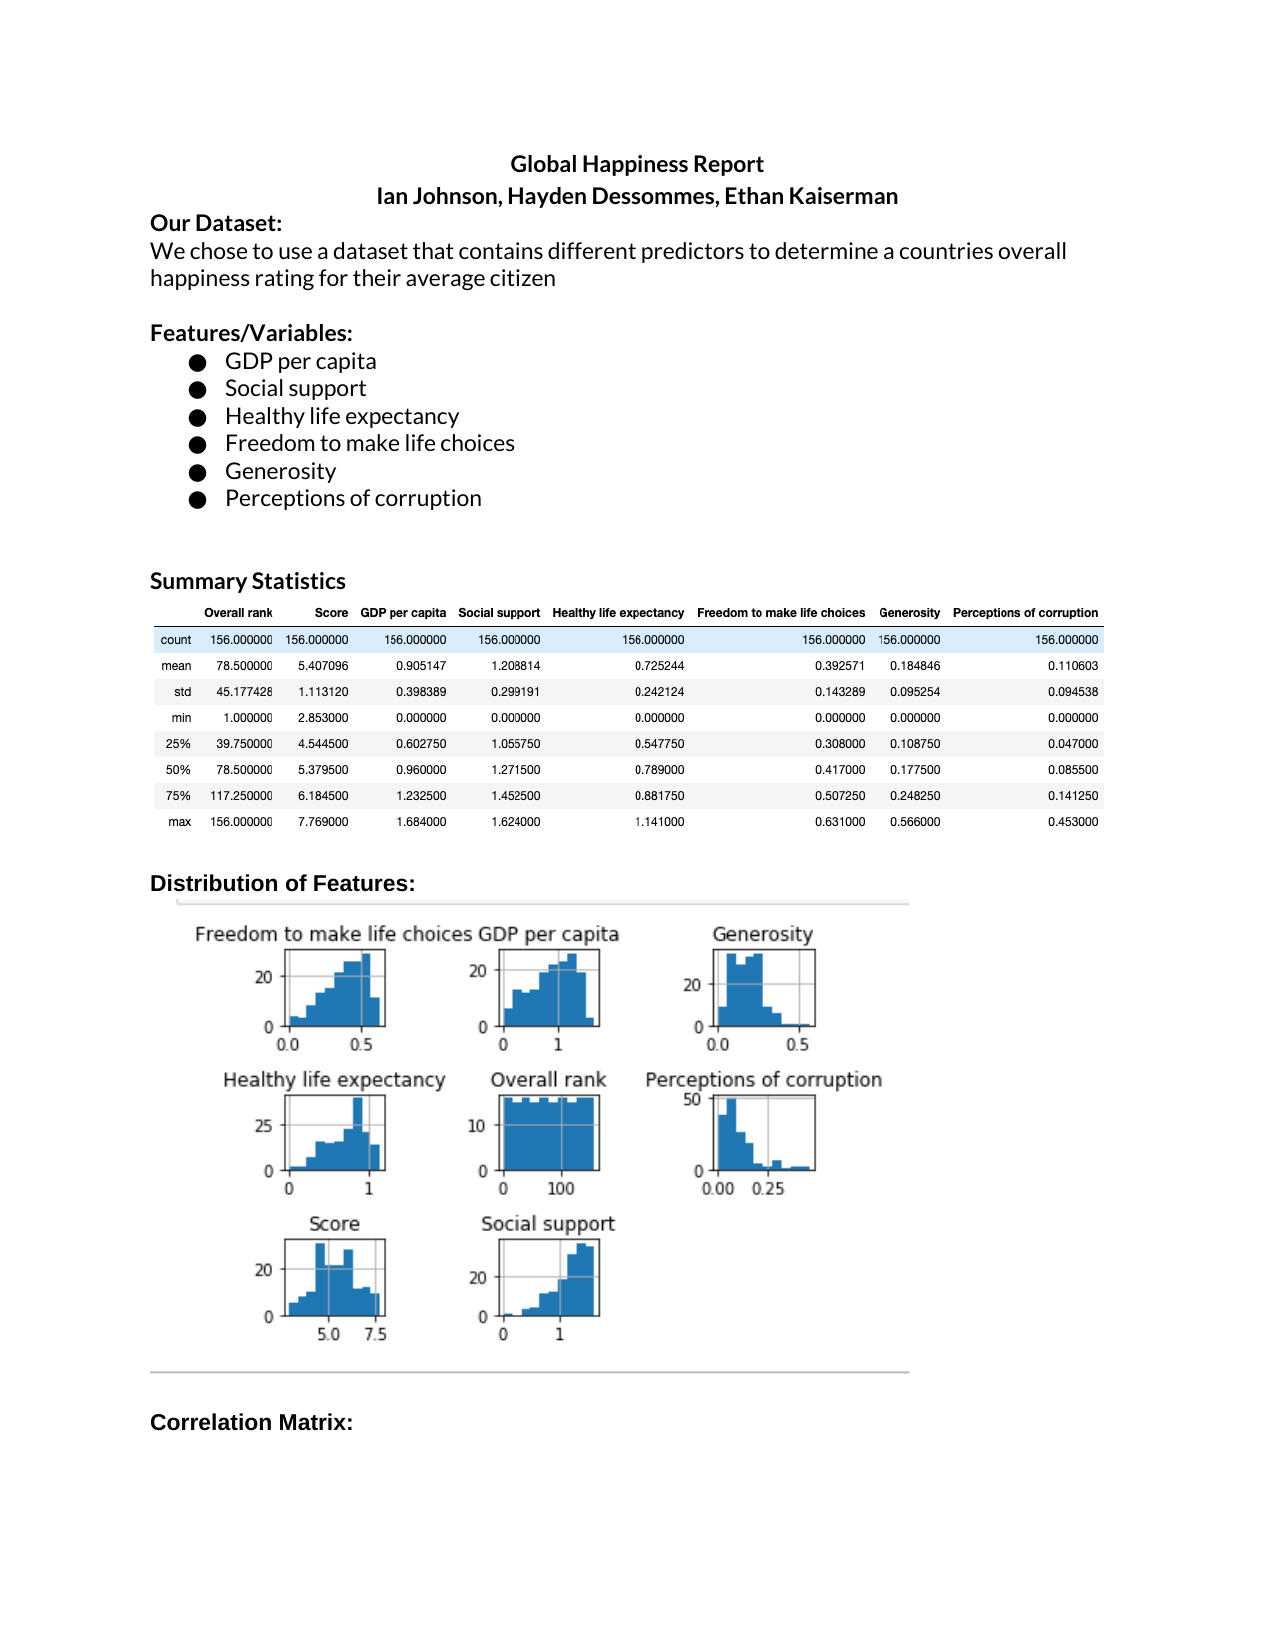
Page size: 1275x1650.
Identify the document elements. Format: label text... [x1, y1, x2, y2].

text Our Dataset: [150, 209, 1125, 237]
text We chose to use a dataset that contains different predictors to determine a countries overall happiness rating for their average citizen [150, 237, 1125, 292]
list Social support [187, 374, 1125, 402]
picture [150, 899, 910, 1375]
list GDP per capita [187, 347, 1125, 374]
text Distribution of Features: [150, 869, 1125, 896]
text Global Happiness Report [150, 150, 1125, 177]
list Perceptions of corruption [187, 484, 1125, 512]
text Features/Variables: [150, 319, 1125, 347]
text Ian Johnson, Hayden Dessommes, Ethan Kaiserman [150, 182, 1125, 209]
list Generosity [187, 457, 1125, 484]
picture [150, 597, 1125, 836]
text Correlation Matrix: [150, 1409, 1125, 1435]
list Freedom to make life choices [187, 429, 1125, 457]
text Summary Statistics [150, 567, 1125, 597]
list Healthy life expectancy [187, 402, 1125, 429]
